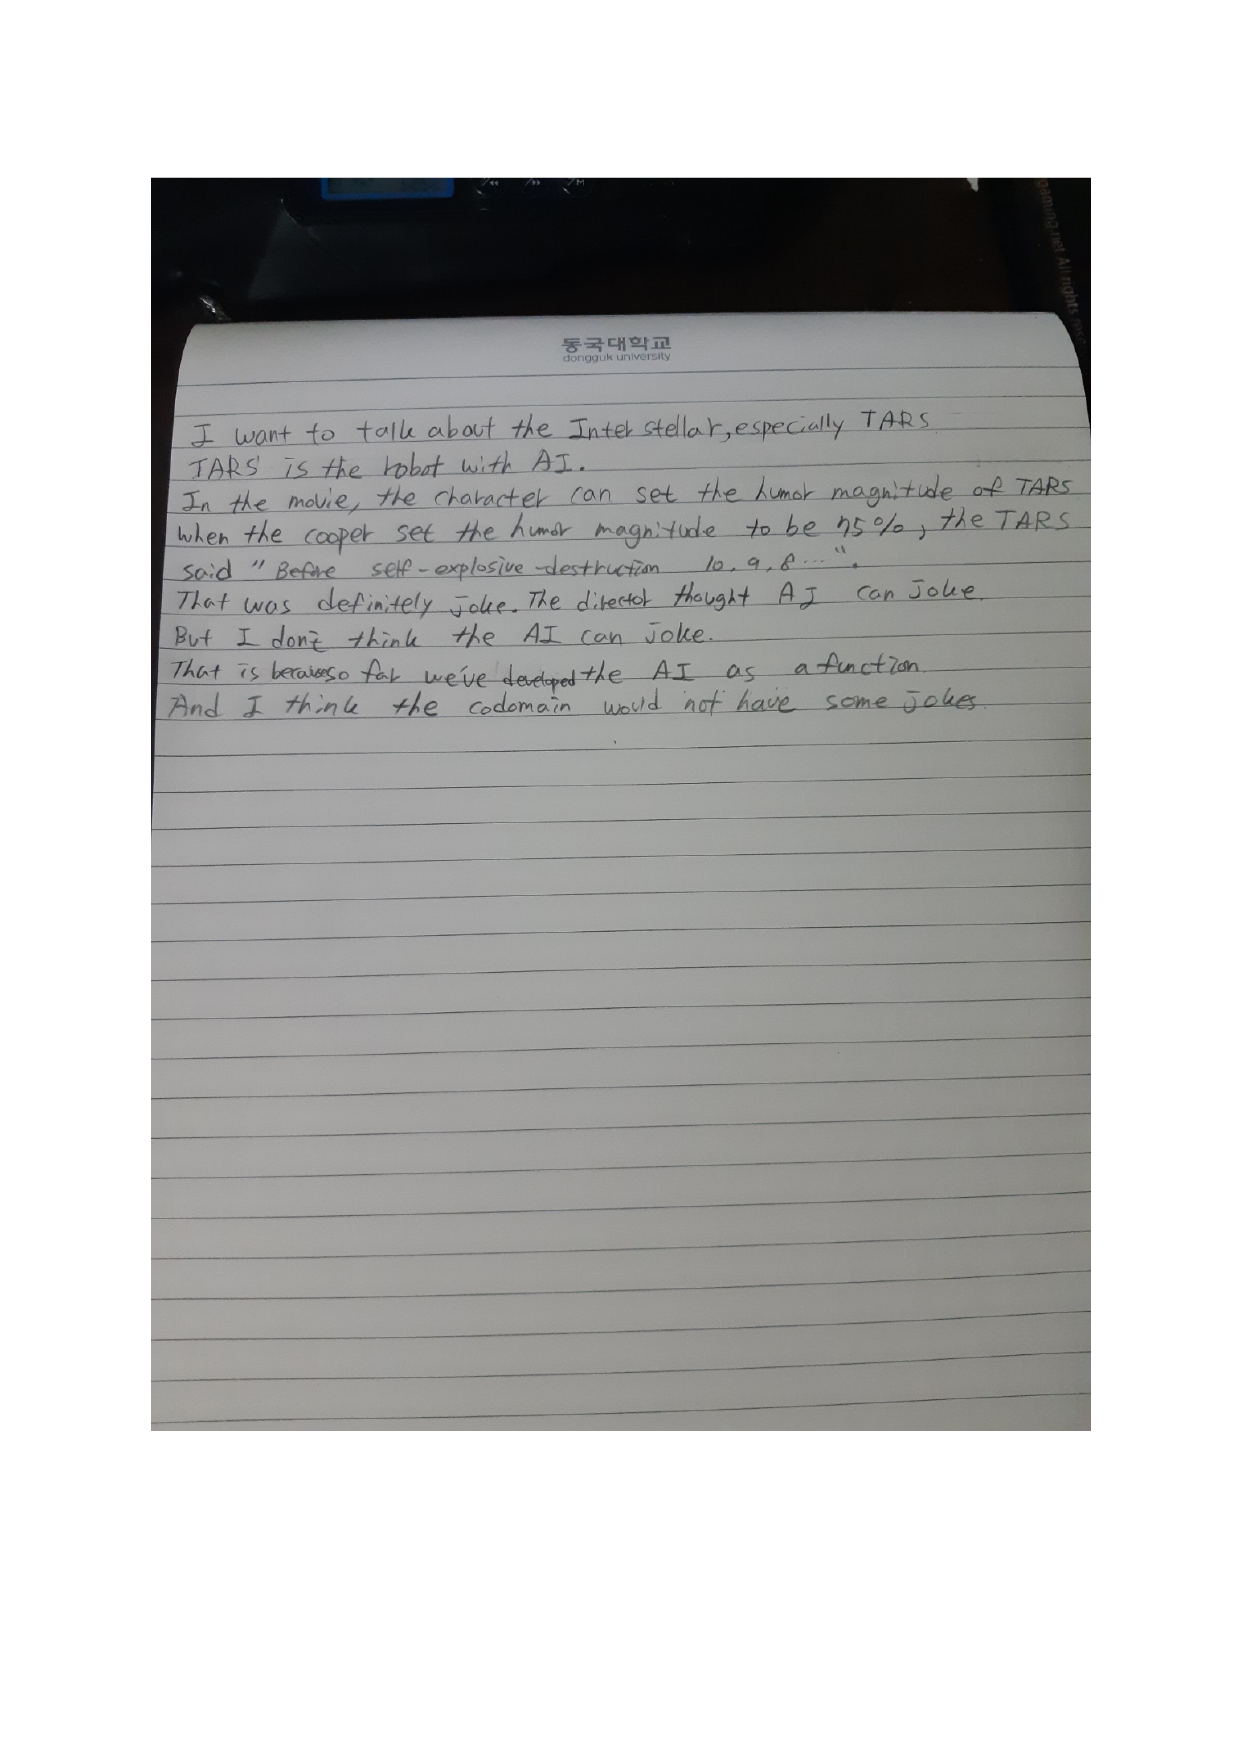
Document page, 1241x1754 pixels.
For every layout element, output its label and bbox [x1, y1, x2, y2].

picture [152, 179, 1091, 1430]
